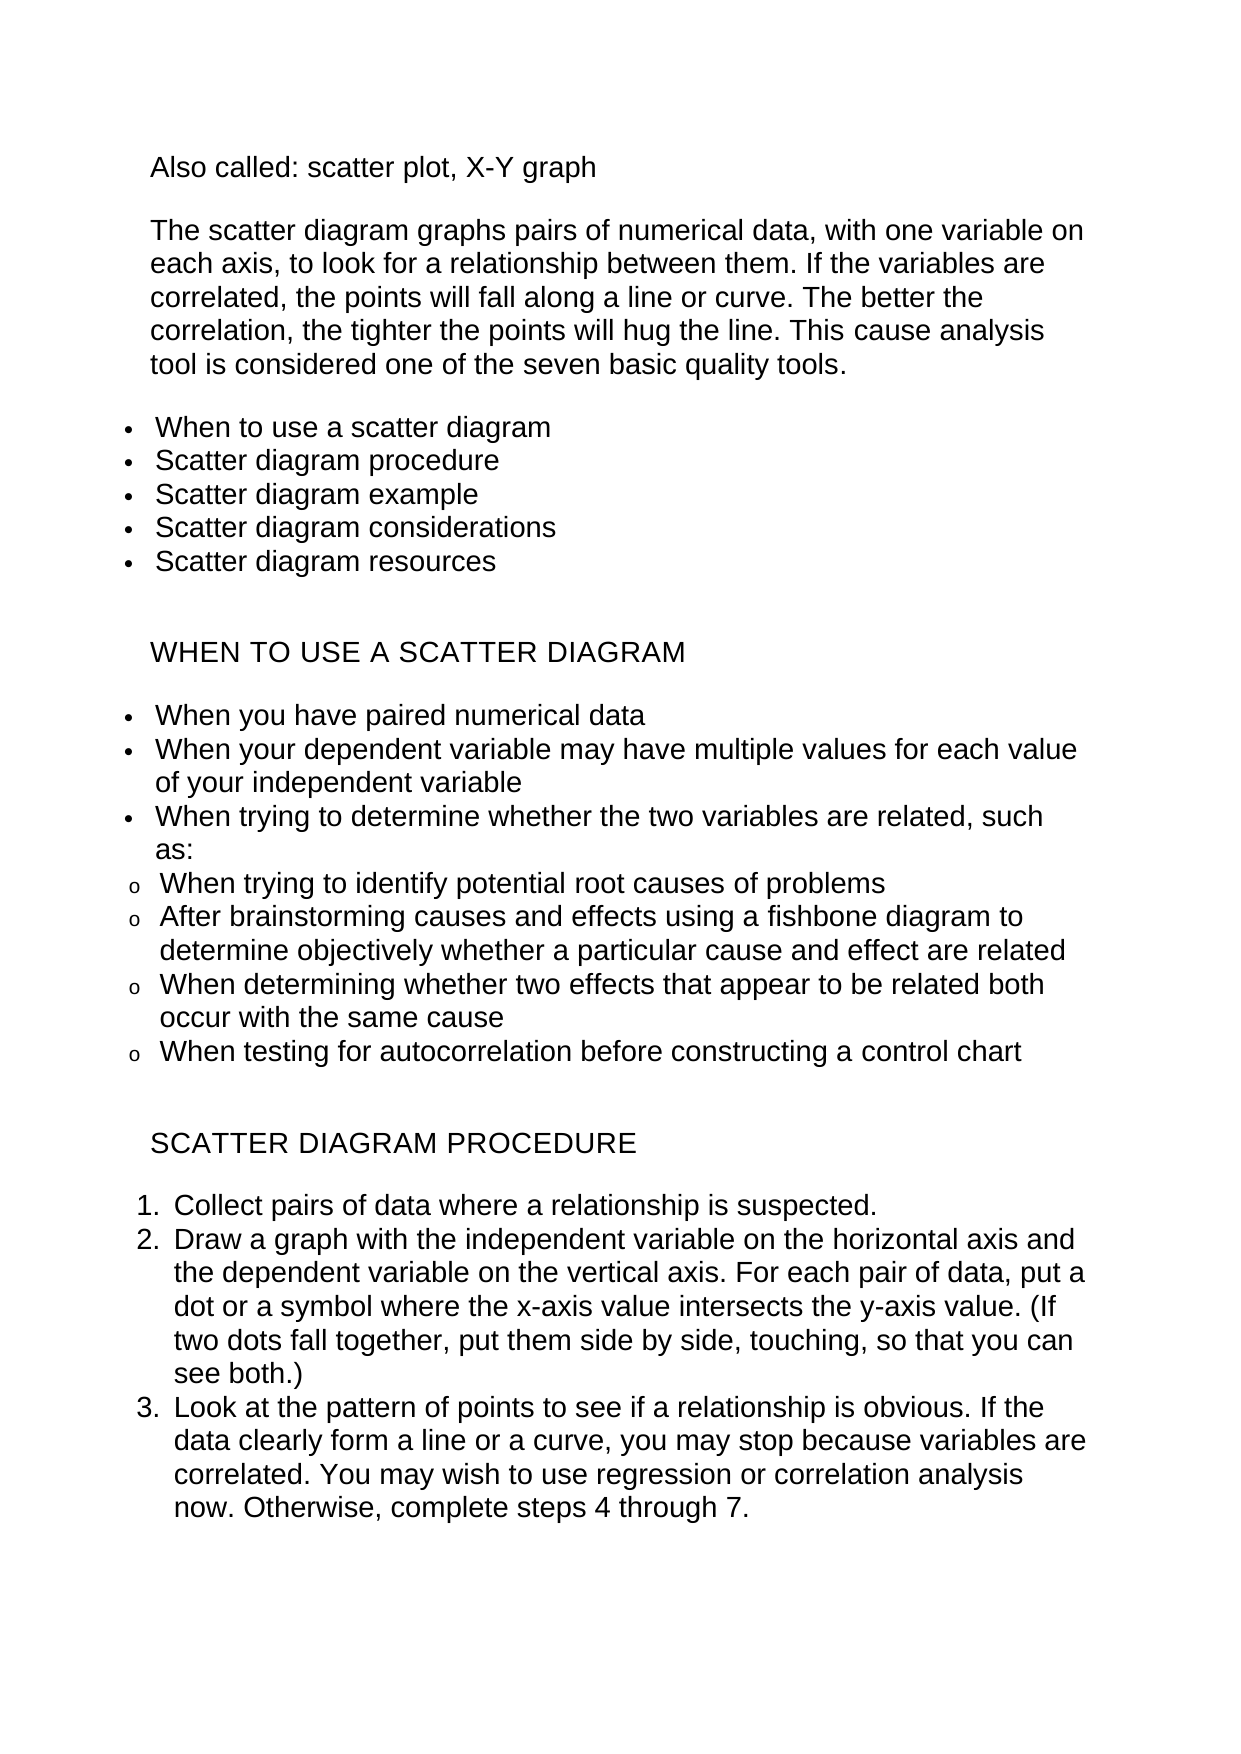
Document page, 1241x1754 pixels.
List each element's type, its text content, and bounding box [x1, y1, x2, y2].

list When trying to determine whether the two variables are related, such as: [125, 799, 1090, 866]
list When to use a scatter diagram [125, 409, 1090, 443]
text Also called: scatter plot, X-Y graph [150, 150, 1090, 183]
list Draw a graph with the independent variable on the horizontal axis and the dependent variable on the vertical axis. For each pair of data, put a dot or a symbol where the x-axis value intersects the y-axis value. (If two dots fall together, put them side by side, touching, so that you can see both.) [136, 1222, 1090, 1389]
list After brainstorming causes and effects using a fishbone diagram to determine objectively whether a particular cause and effect are related [128, 899, 1090, 967]
list Scatter diagram considerations [125, 510, 1090, 544]
list When testing for autocorrelation before constructing a control chart [128, 1034, 1090, 1067]
subtitle SCATTER DIAGRAM PROCEDURE [150, 1097, 1090, 1159]
text The scatter diagram graphs pairs of numerical data, with one variable on each axis, to look for a relationship between them. If the variables are correlated, the points will fall along a line or curve. The better the correlation, the tighter the points will hug the line. This cause analysis tool is considered one of the seven basic quality tools. [150, 213, 1090, 380]
list When you have paired numerical data [125, 698, 1090, 732]
list Look at the pattern of points to see if a relationship is obvious. If the data clearly form a line or a curve, you may stop because variables are correlated. You may wish to use regression or correlation analysis now. Otherwise, complete steps 4 through 7. [136, 1389, 1090, 1524]
list When your dependent variable may have multiple values for each value of your independent variable [125, 732, 1090, 799]
list Collect pairs of data where a relationship is suspected. [136, 1188, 1090, 1222]
list Scatter diagram example [125, 477, 1090, 510]
list When determining whether two effects that appear to be related both occur with the same cause [128, 967, 1090, 1034]
list When trying to identify potential root causes of problems [128, 866, 1090, 899]
list Scatter diagram procedure [125, 443, 1090, 477]
list Scatter diagram resources [125, 544, 1090, 577]
subtitle WHEN TO USE A SCATTER DIAGRAM [150, 606, 1090, 669]
